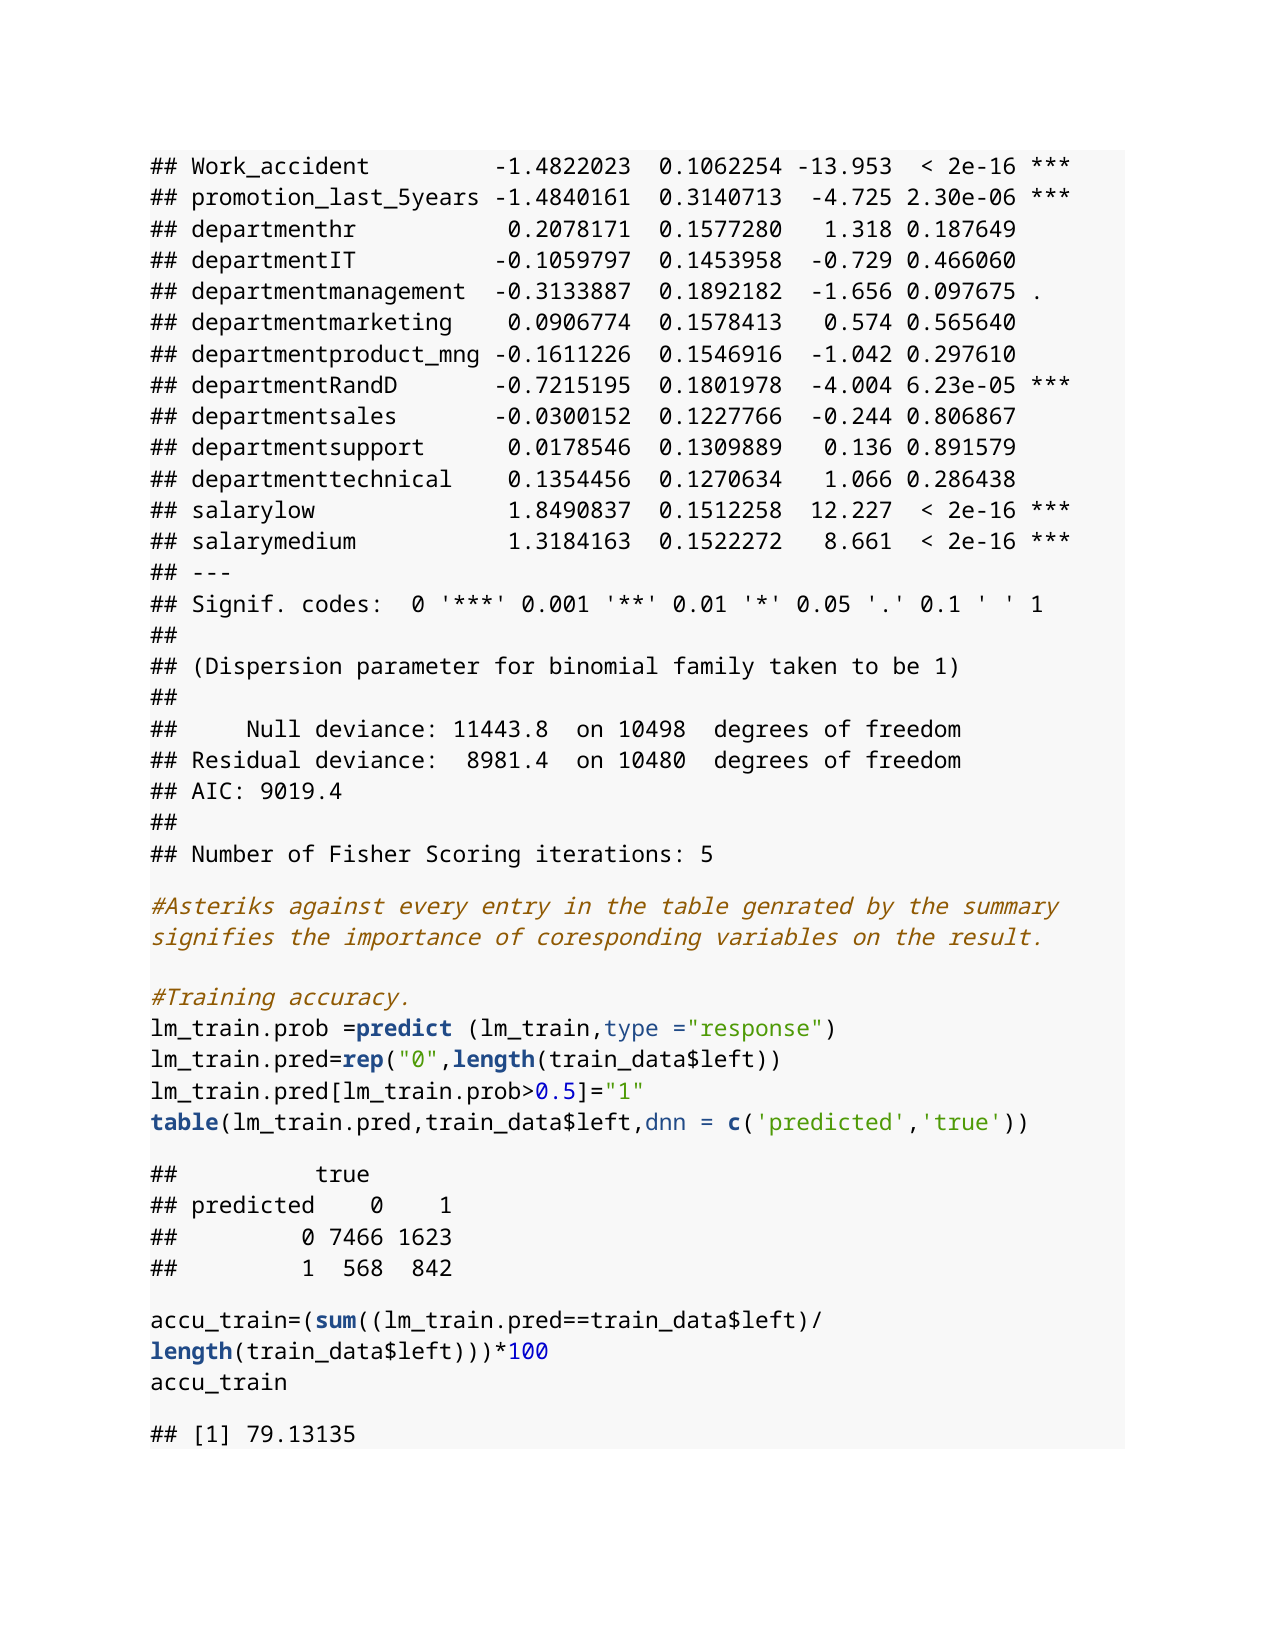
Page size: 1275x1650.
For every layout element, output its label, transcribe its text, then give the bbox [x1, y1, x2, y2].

text ## [1] 79.13135 [150, 1418, 1125, 1449]
text #Asteriks against every entry in the table genrated by the summary signifies the importance of coresponding variables on the result. #Training accuracy. lm_train.prob =predict (lm_train,type ="response") lm_train.pred=rep("0",length(train_data$left)) lm_train.pred[lm_train.prob>0.5]="1" table(lm_train.pred,train_data$left,dnn = c('predicted','true')) [150, 889, 1125, 1137]
text ## true ## predicted 0 1 ## 0 7466 1623 ## 1 568 842 [150, 1158, 1125, 1283]
text accu_train=(sum((lm_train.pred==train_data$left)/length(train_data$left)))*100 accu_train [287, 1304, 1125, 1397]
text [150, 150, 1125, 869]
